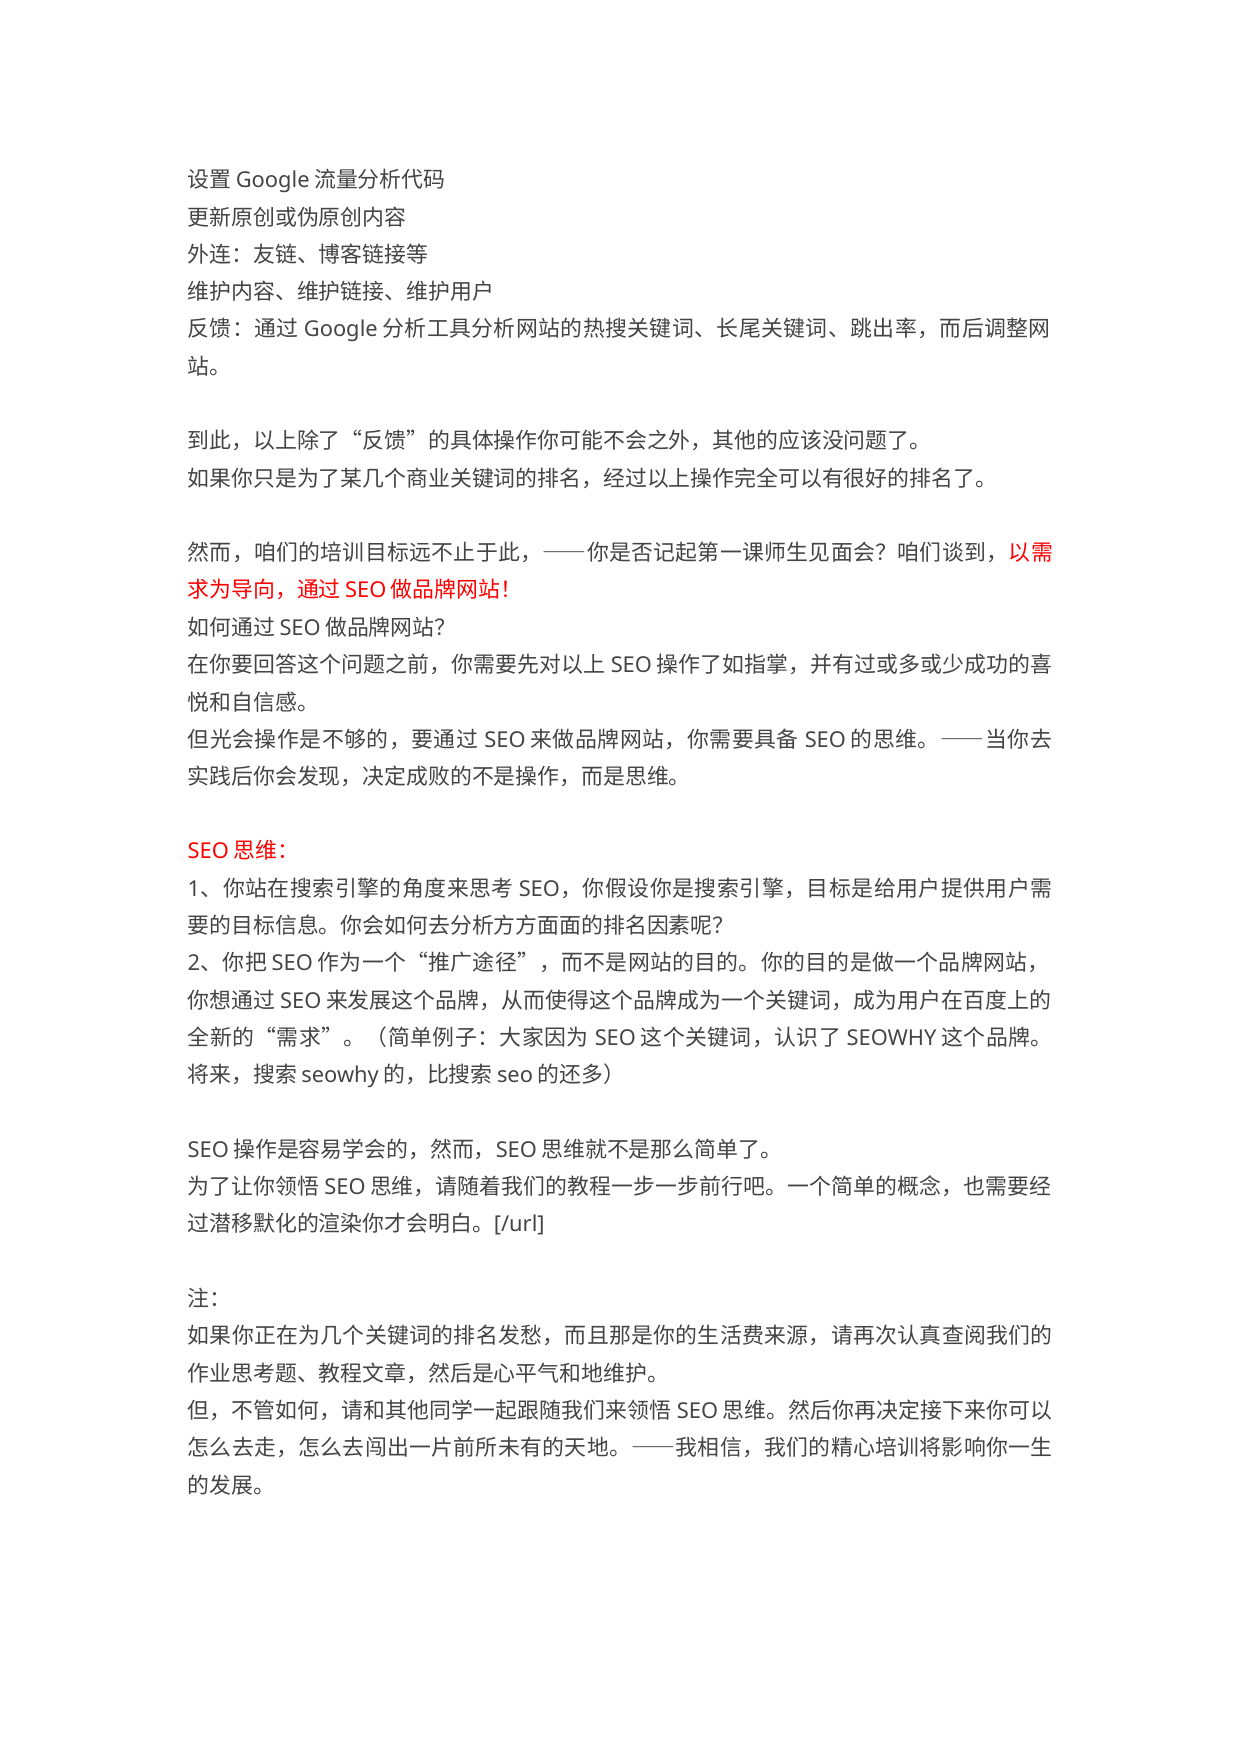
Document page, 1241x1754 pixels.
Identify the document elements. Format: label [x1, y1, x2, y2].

text [187, 162, 1053, 1537]
